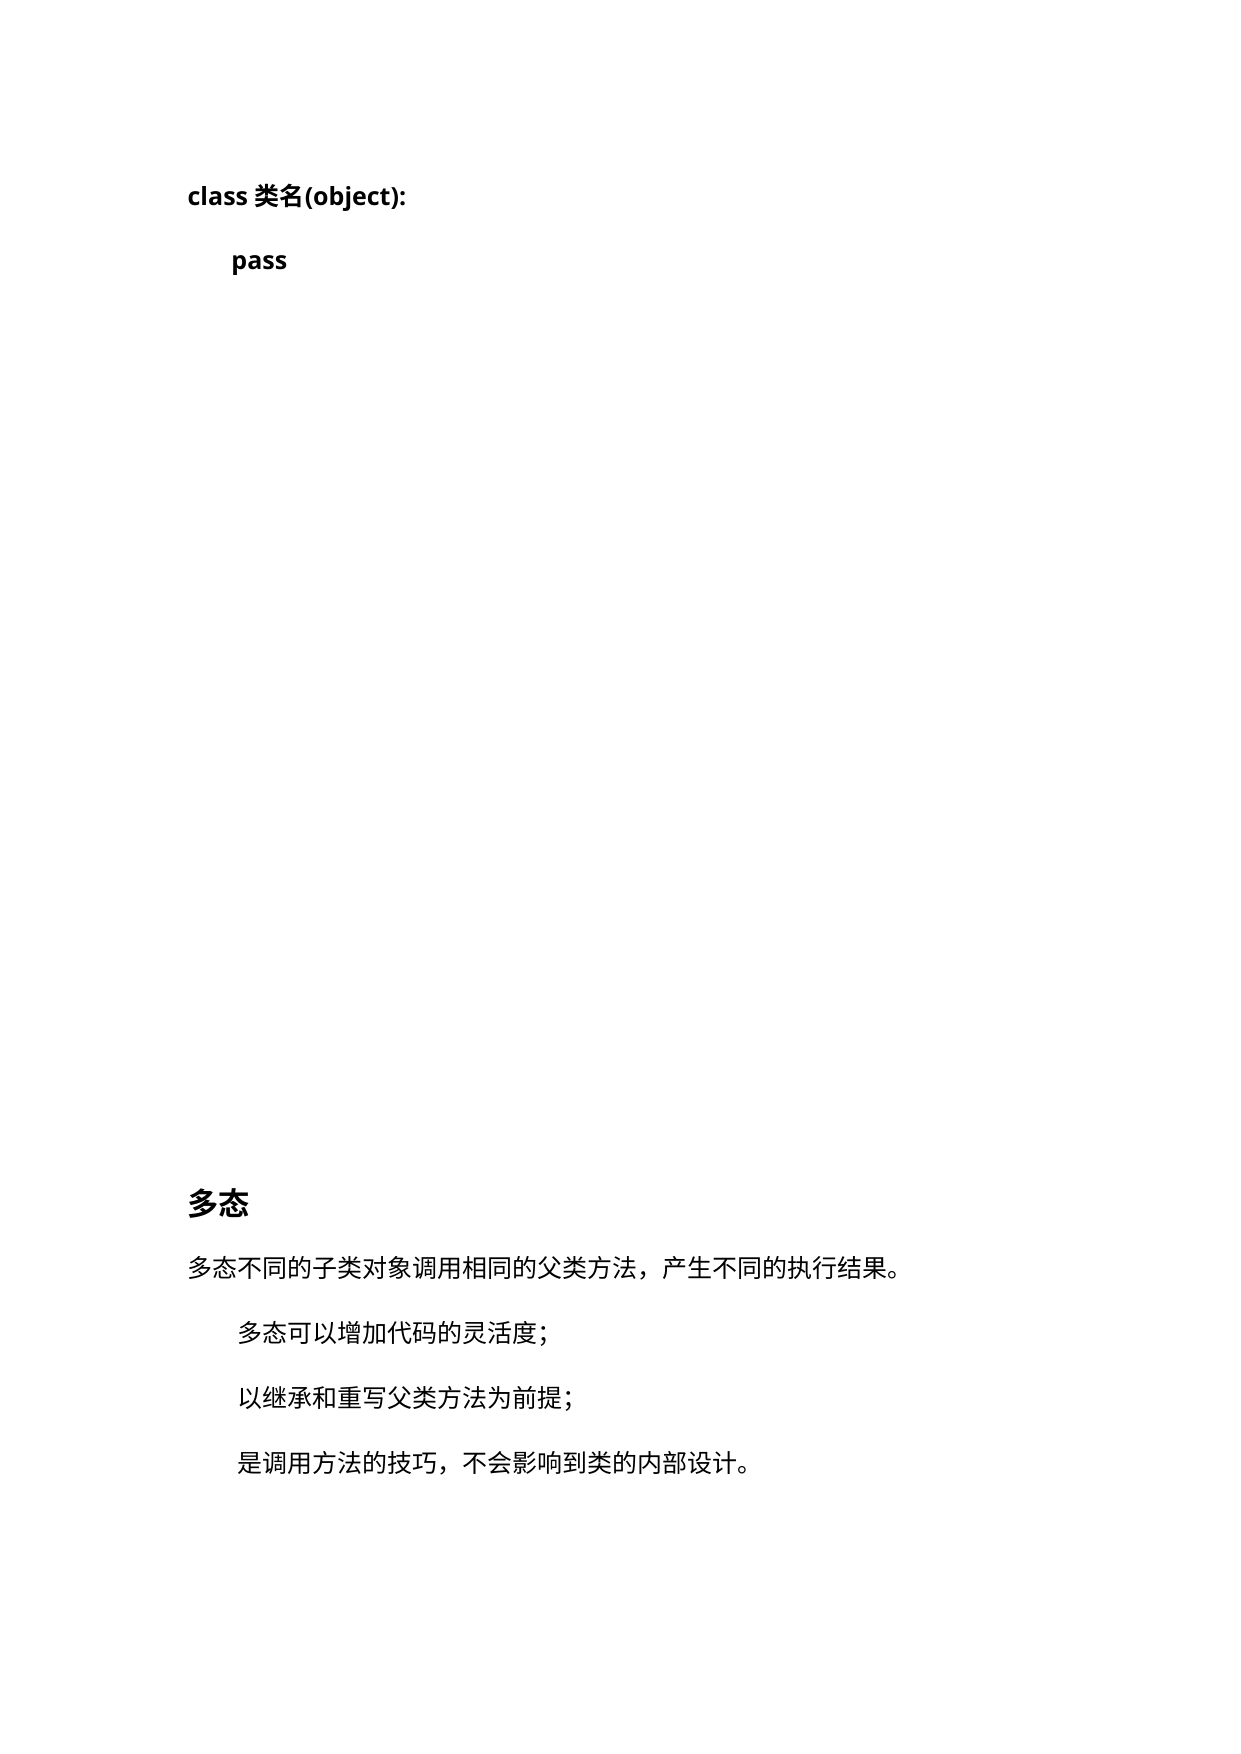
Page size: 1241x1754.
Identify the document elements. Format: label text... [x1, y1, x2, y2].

text 是调用方法的技巧，不会影响到类的内部设计。 [187, 1429, 1053, 1494]
text 多态不同的子类对象调用相同的父类方法，产生不同的执行结果。 [187, 1234, 1053, 1299]
text 多态可以增加代码的灵活度； [187, 1299, 1053, 1364]
text class 类名(object): pass [187, 162, 1053, 292]
text 以继承和重写父类方法为前提； [187, 1364, 1053, 1429]
text 多态 [187, 1169, 1053, 1234]
